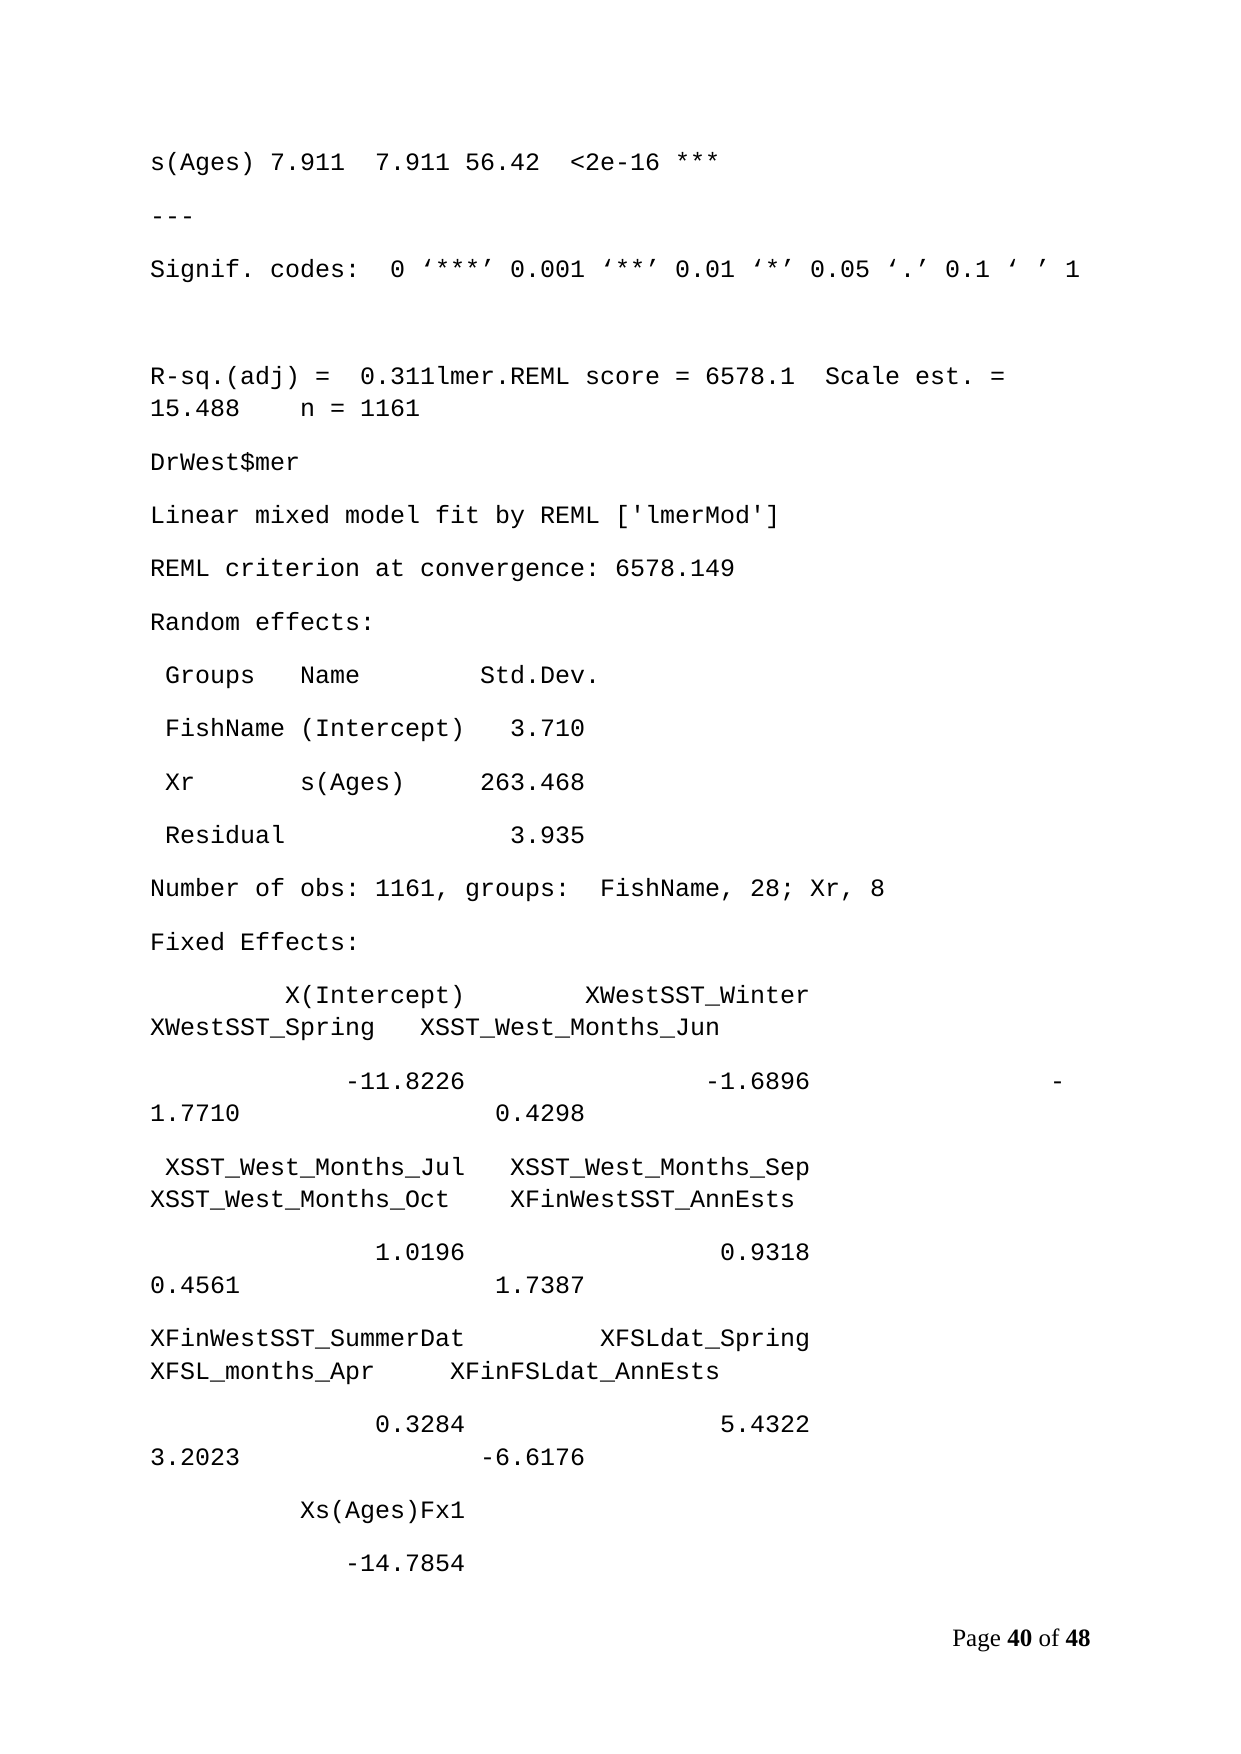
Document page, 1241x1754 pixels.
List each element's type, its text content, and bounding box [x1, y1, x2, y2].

text 0.3284 5.4322 3.2023 -6.6176 [150, 1412, 1090, 1472]
text 1.0196 0.9318 0.4561 1.7387 [150, 1240, 1090, 1301]
text Xr s(Ages) 263.468 [150, 769, 1090, 797]
text Groups Name Std.Dev. [150, 662, 1090, 691]
text REML criterion at convergence: 6578.149 [150, 556, 1090, 584]
text DrWest$mer [150, 449, 1090, 477]
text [150, 257, 1090, 285]
text R-sq.(adj) = 0.311lmer.REML score = 6578.1 Scale est. = 15.488 n = 1161 [150, 363, 1090, 424]
text FishName (Intercept) 3.710 [150, 716, 1090, 744]
text XSST_West_Months_Jul XSST_West_Months_Sep XSST_West_Months_Oct XFinWestSST_AnnEsts [150, 1154, 1090, 1215]
text s(Ages) 7.911 7.911 56.42 <2e-16 *** [150, 150, 1090, 178]
text Residual 3.935 [150, 822, 1090, 851]
text Xs(Ages)Fx1 [150, 1497, 1090, 1526]
text Linear mixed model fit by REML ['lmerMod'] [150, 502, 1090, 531]
text Fixed Effects: [150, 929, 1090, 957]
text -11.8226 -1.6896 -1.7710 0.4298 [150, 1068, 1090, 1129]
text Random effects: [150, 609, 1090, 637]
text --- [150, 203, 1090, 232]
text -14.7854 [150, 1551, 1090, 1579]
text X(Intercept) XWestSST_Winter XWestSST_Spring XSST_West_Months_Jun [150, 982, 1090, 1043]
text Number of obs: 1161, groups: FishName, 28; Xr, 8 [150, 876, 1090, 904]
text XFinWestSST_SummerDat XFSLdat_Spring XFSL_months_Apr XFinFSLdat_AnnEsts [150, 1326, 1090, 1387]
